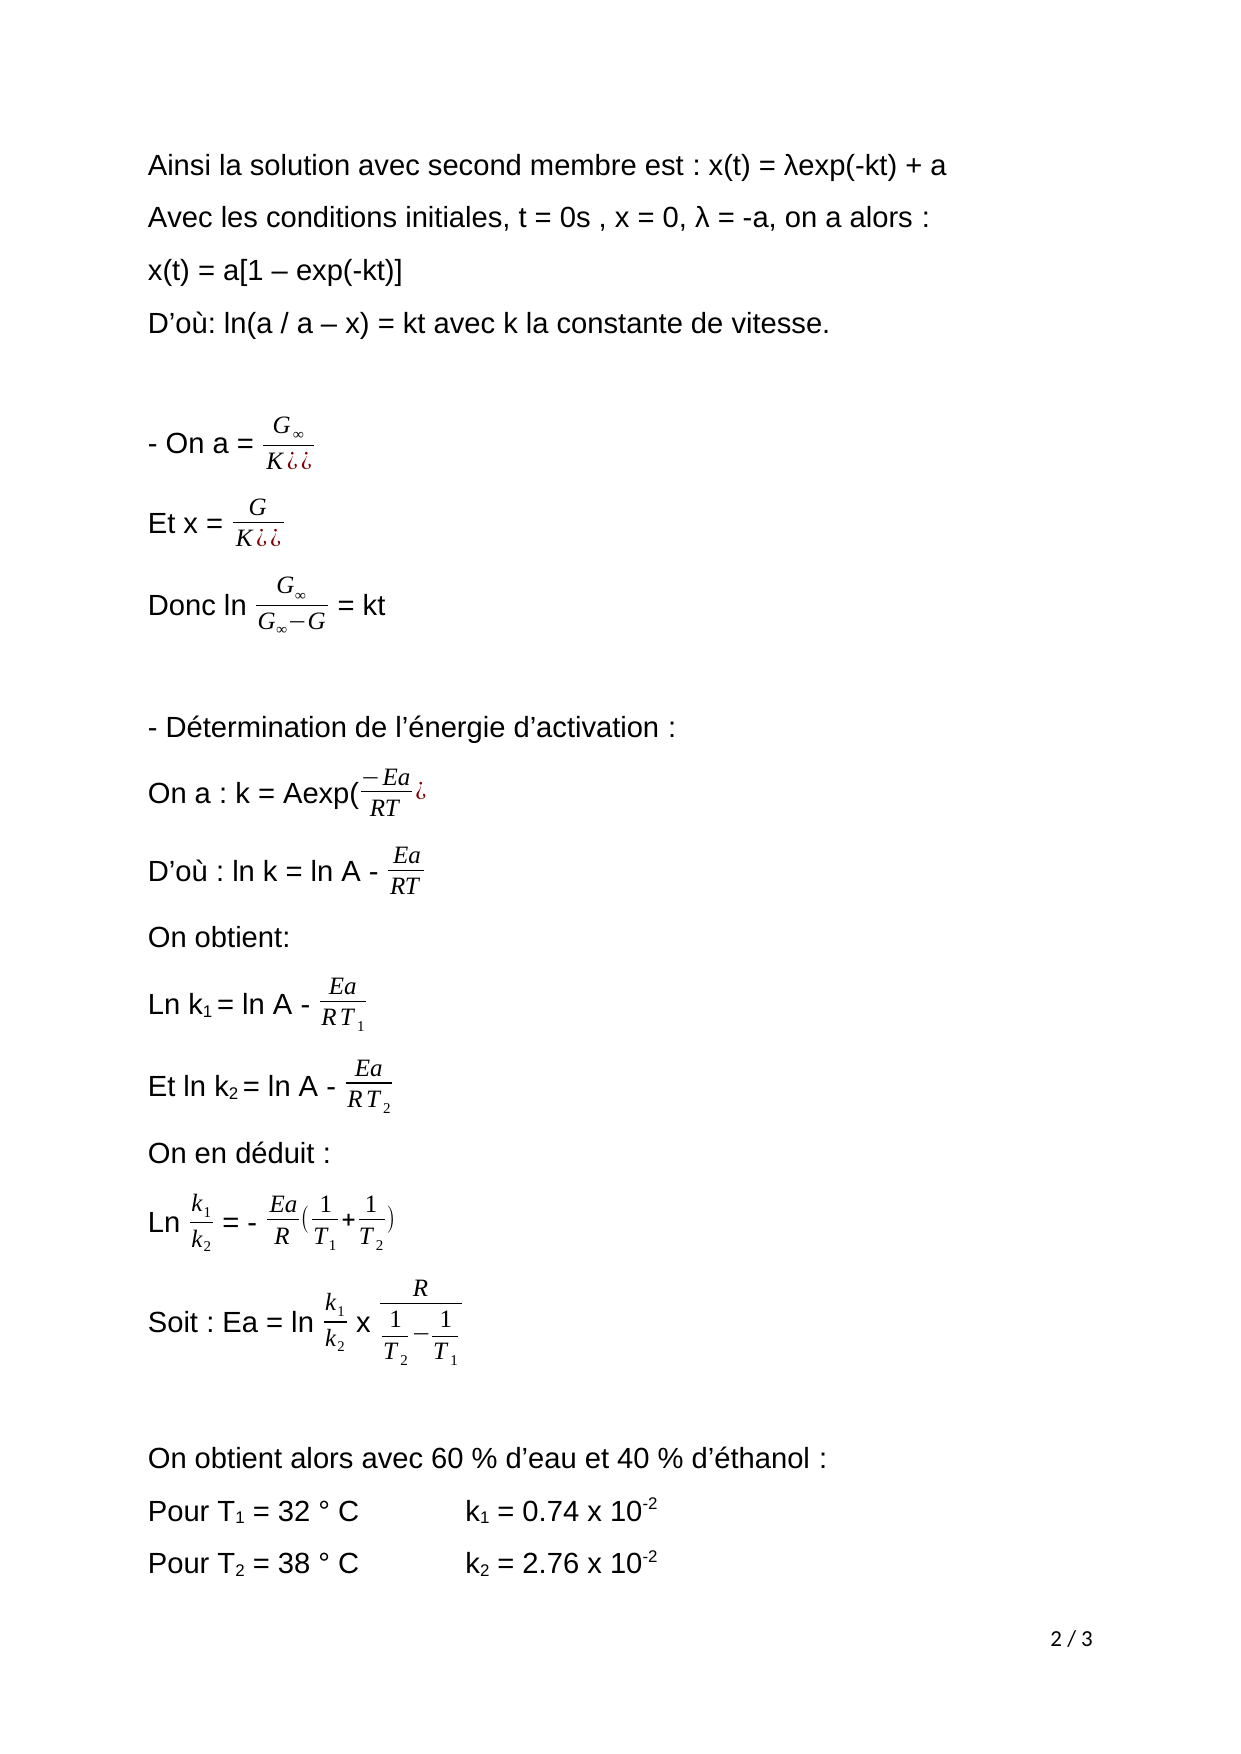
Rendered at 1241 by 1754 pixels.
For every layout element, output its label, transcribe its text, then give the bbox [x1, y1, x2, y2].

text Donc ln = kt [148, 572, 1093, 638]
text On obtient alors avec 60 % d’eau et 40 % d’éthanol : [148, 1441, 1093, 1474]
text Soit : Ea = ln x [148, 1275, 1093, 1369]
text D’où: ln(a / a – x) = kt avec k la constante de vitesse. [148, 306, 1093, 339]
text On a : k = Aexp( [148, 763, 1093, 822]
text Et ln k2 = ln A - [148, 1054, 1093, 1117]
text Pour T1 = 32 ° C k1 = 0.74 x 10-2 [148, 1494, 1093, 1527]
text - On a = [148, 412, 1093, 474]
text Et x = [148, 494, 1093, 553]
text Ln k1 = ln A - [148, 972, 1093, 1035]
text Ainsi la solution avec second membre est : x(t) = λexp(-kt) + a [148, 148, 1093, 181]
text Ln = - [148, 1189, 1093, 1256]
text Pour T2 = 38 ° C k2 = 2.76 x 10-2 [148, 1546, 1093, 1580]
text On en déduit : [148, 1136, 1093, 1170]
text - Détermination de l’énergie d’activation : [148, 710, 1093, 744]
text x(t) = a[1 – exp(-kt)] [148, 253, 1093, 287]
text On obtient: [148, 919, 1093, 953]
text D’où : ln k = ln A - [148, 841, 1093, 900]
text Avec les conditions initiales, t = 0s , x = 0, λ = -a, on a alors : [148, 200, 1093, 234]
